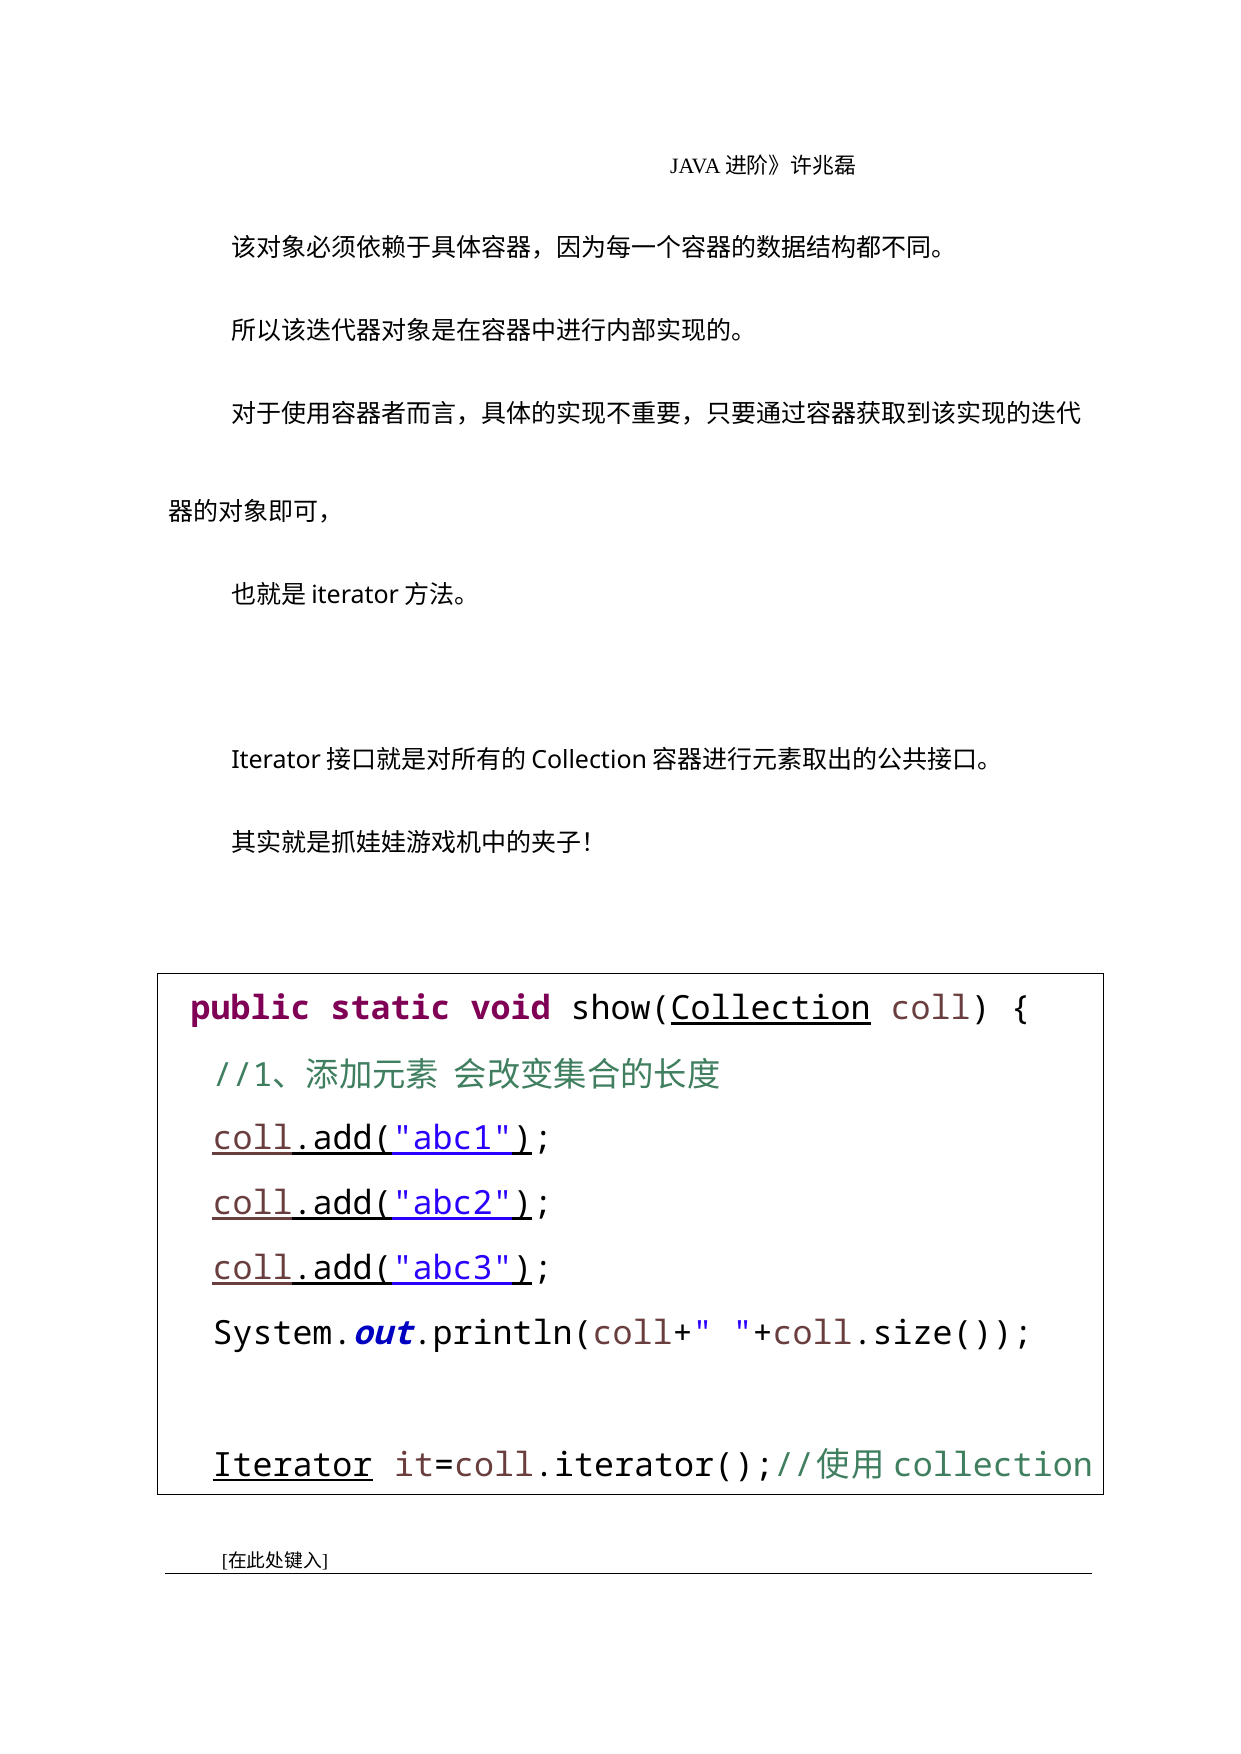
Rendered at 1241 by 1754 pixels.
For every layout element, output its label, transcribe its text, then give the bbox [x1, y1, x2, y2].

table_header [158, 974, 1103, 1494]
text 所以该迭代器对象是在容器中进行内部实现的。 [168, 296, 1092, 361]
text 对于使用容器者而言，具体的实现不重要，只要通过容器获取到该实现的迭代器的对象即可， [168, 379, 1092, 542]
text 其实就是抓娃娃游戏机中的夹子！ [168, 808, 1092, 873]
text 该对象必须依赖于具体容器，因为每一个容器的数据结构都不同。 [168, 213, 1092, 278]
text 也就是iterator方法。 [168, 560, 1092, 625]
text Iterator接口就是对所有的Collection容器进行元素取出的公共接口。 [168, 725, 1092, 790]
